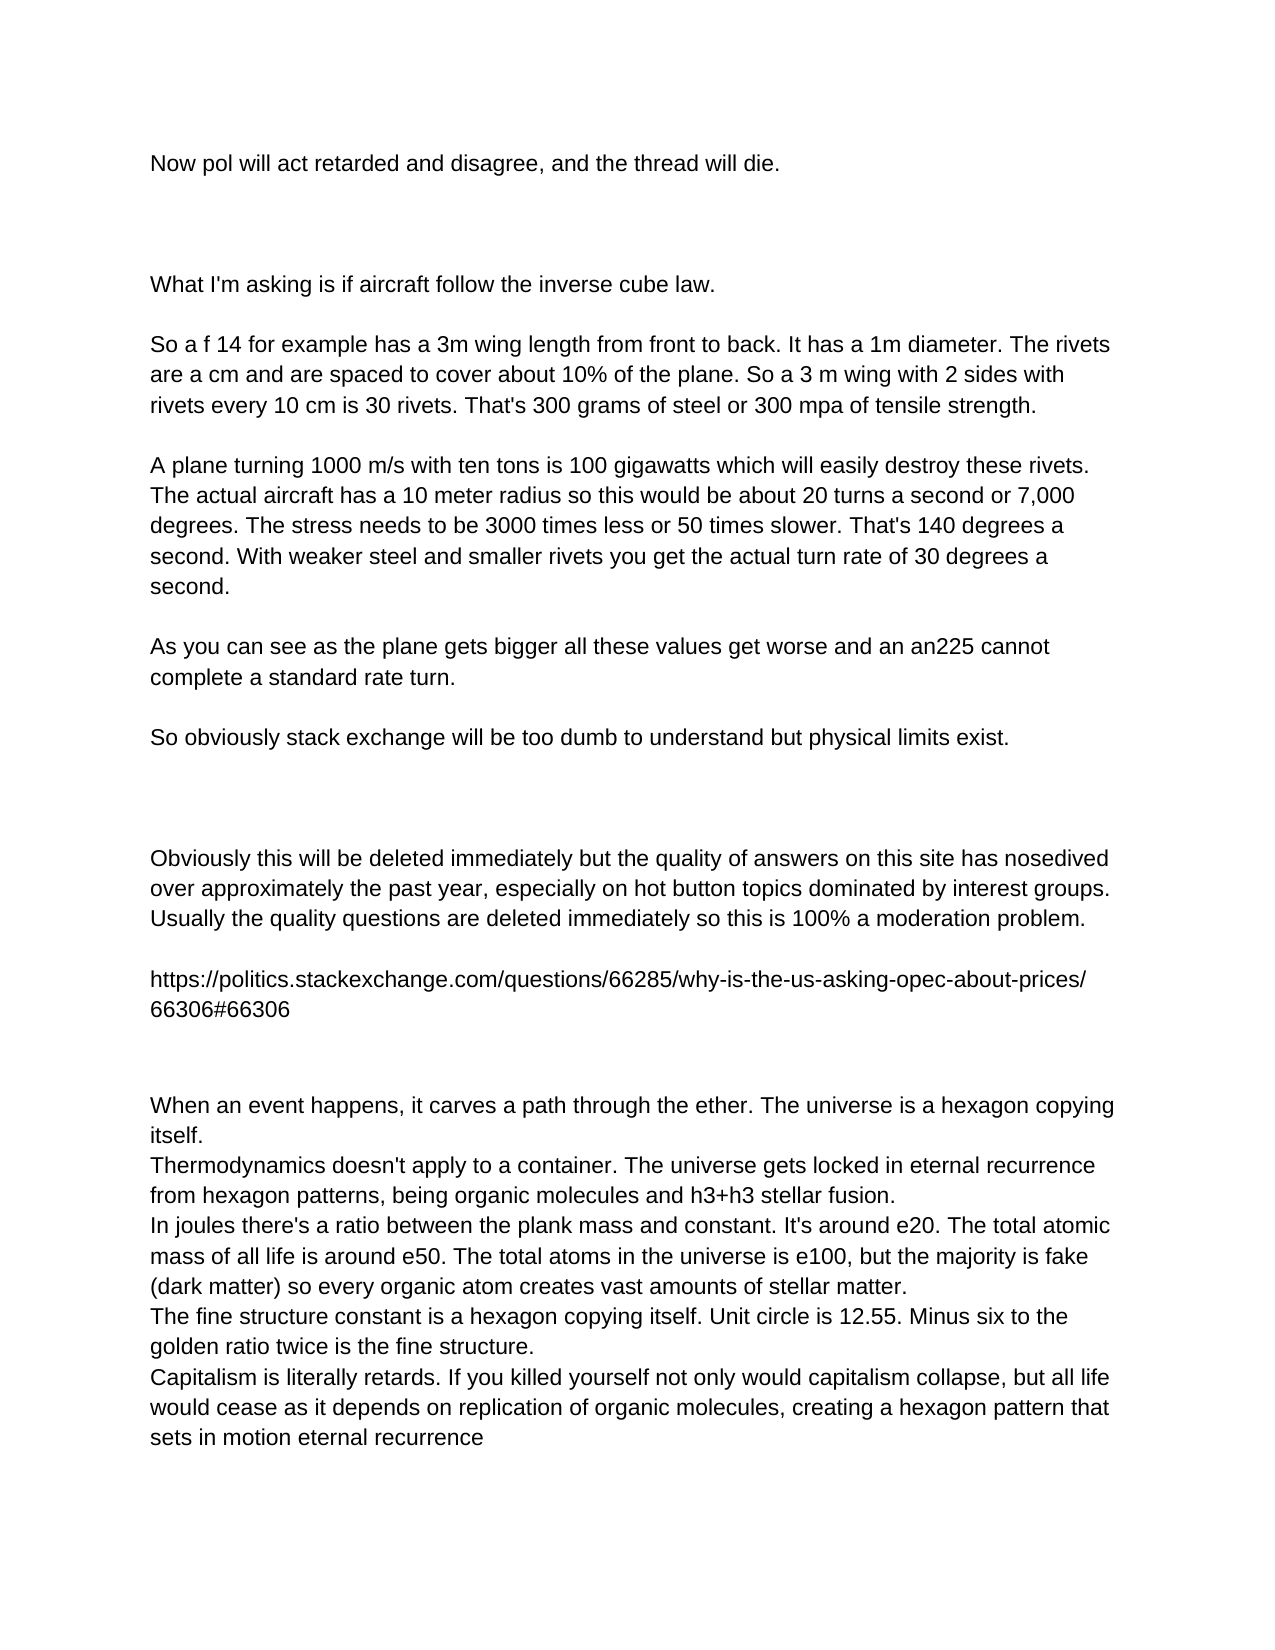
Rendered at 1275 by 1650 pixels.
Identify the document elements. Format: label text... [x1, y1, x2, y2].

text https://politics.stackexchange.com/questions/66285/why-is-the-us-asking-opec-about-prices/66306#66306 [150, 966, 1125, 1022]
text What I'm asking is if aircraft follow the inverse cube law. [150, 271, 1125, 297]
text Now pol will act retarded and disagree, and the thread will die. [150, 150, 1125, 176]
text A plane turning 1000 m/s with ten tons is 100 gigawatts which will easily destroy these rivets. The actual aircraft has a 10 meter radius so this would be about 20 turns a second or 7,000 degrees. The stress needs to be 3000 times less or 50 times slower. That's 140 degrees a second. With weaker steel and smaller rivets you get the actual turn rate of 30 degrees a second. [150, 452, 1125, 599]
text As you can see as the plane gets bigger all these values get worse and an an225 cannot complete a standard rate turn. [150, 633, 1125, 690]
text So obviously stack exchange will be too dumb to understand but physical limits exist. [150, 724, 1125, 750]
text Obviously this will be deleted immediately but the quality of answers on this site has nosedived over approximately the past year, especially on hot button topics dominated by interest groups. Usually the quality questions are deleted immediately so this is 100% a moderation problem. [150, 845, 1125, 932]
text So a f 14 for example has a 3m wing length from front to back. It has a 1m diameter. The rivets are a cm and are spaced to cover about 10% of the plane. So a 3 m wing with 2 sides with rivets every 10 cm is 30 rivets. That's 300 grams of steel or 300 mpa of tensile strength. [150, 331, 1125, 418]
